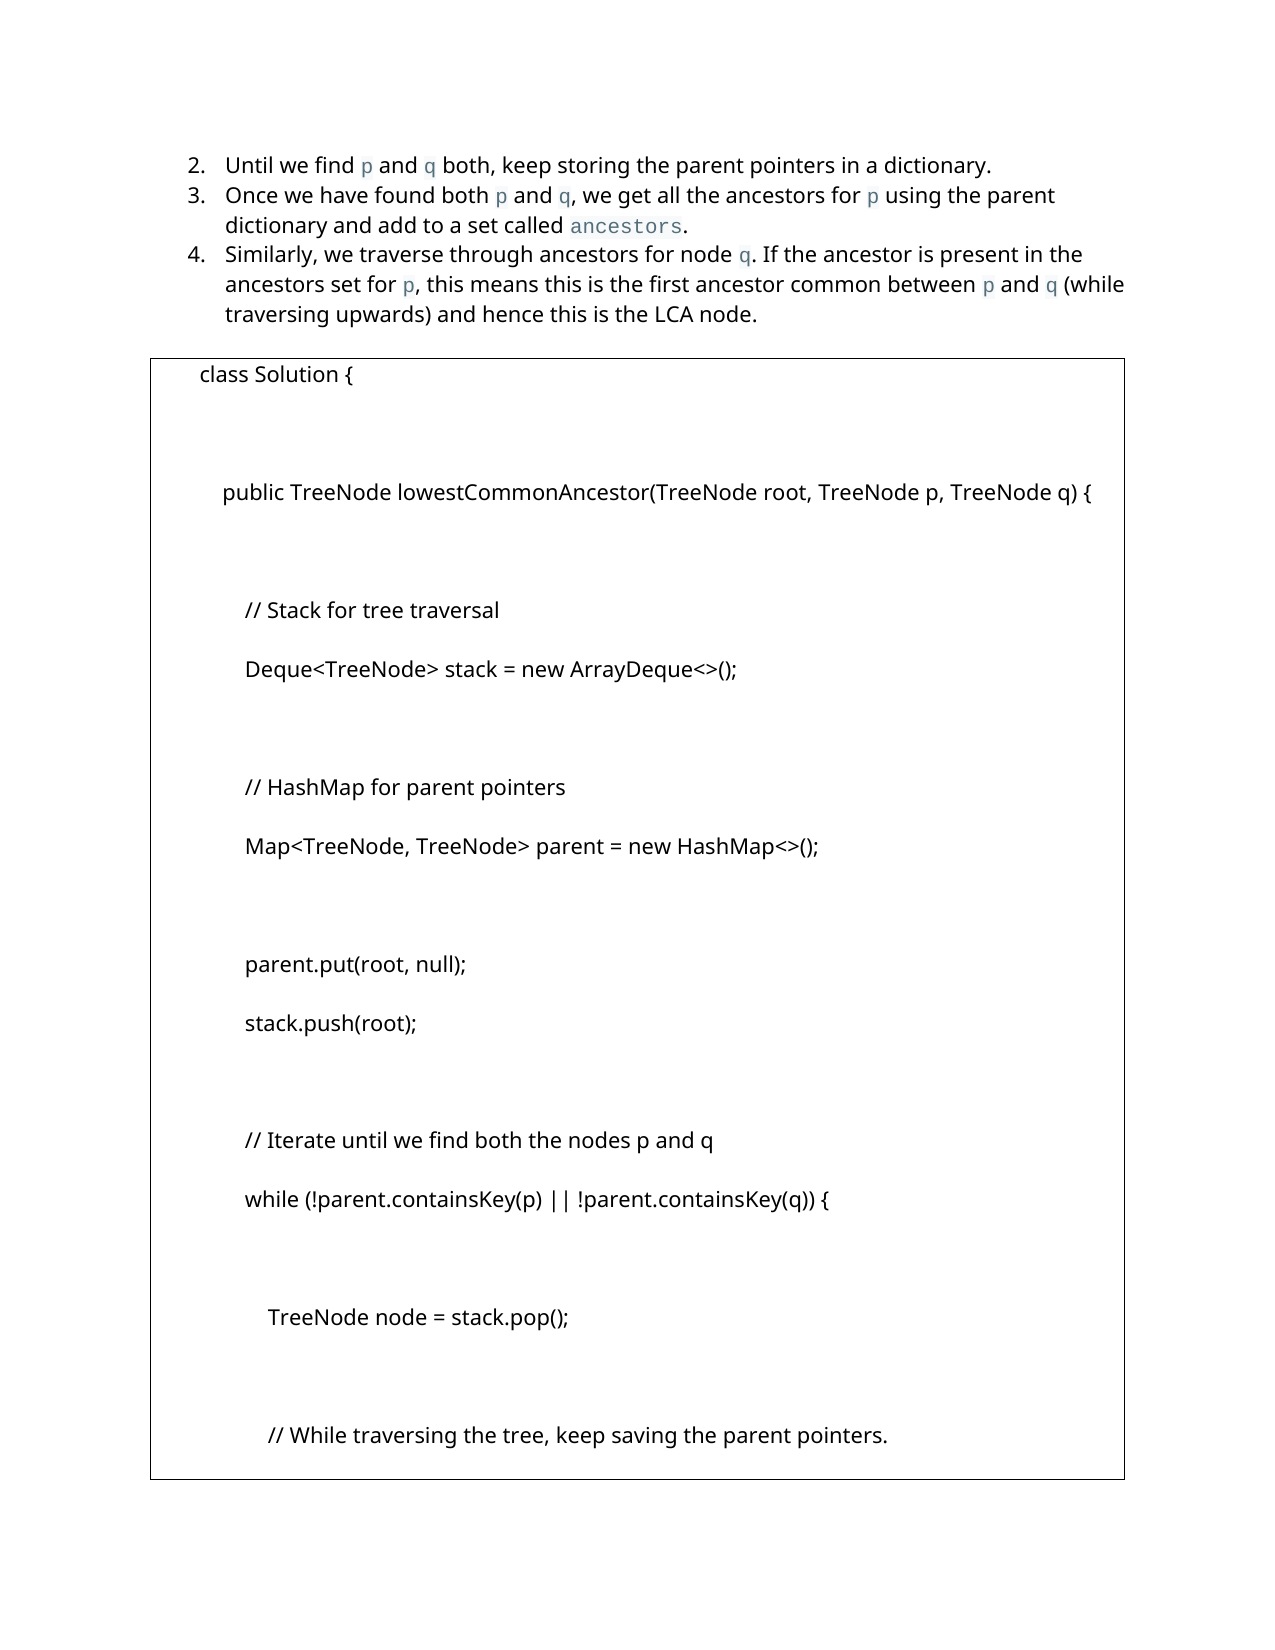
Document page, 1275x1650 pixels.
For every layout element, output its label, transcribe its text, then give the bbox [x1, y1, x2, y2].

list Similarly, we traverse through ancestors for node q. If the ancestor is present in the ancestors set for p, this means this is the first ancestor common between p and q (while traversing upwards) and hence this is the LCA node. [187, 239, 1125, 329]
list Once we have found both p and q, we get all the ancestors for p using the parent dictionary and add to a set called ancestors. [187, 180, 1125, 239]
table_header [151, 359, 1124, 1479]
list Until we find p and q both, keep storing the parent pointers in a dictionary. [187, 150, 1125, 180]
